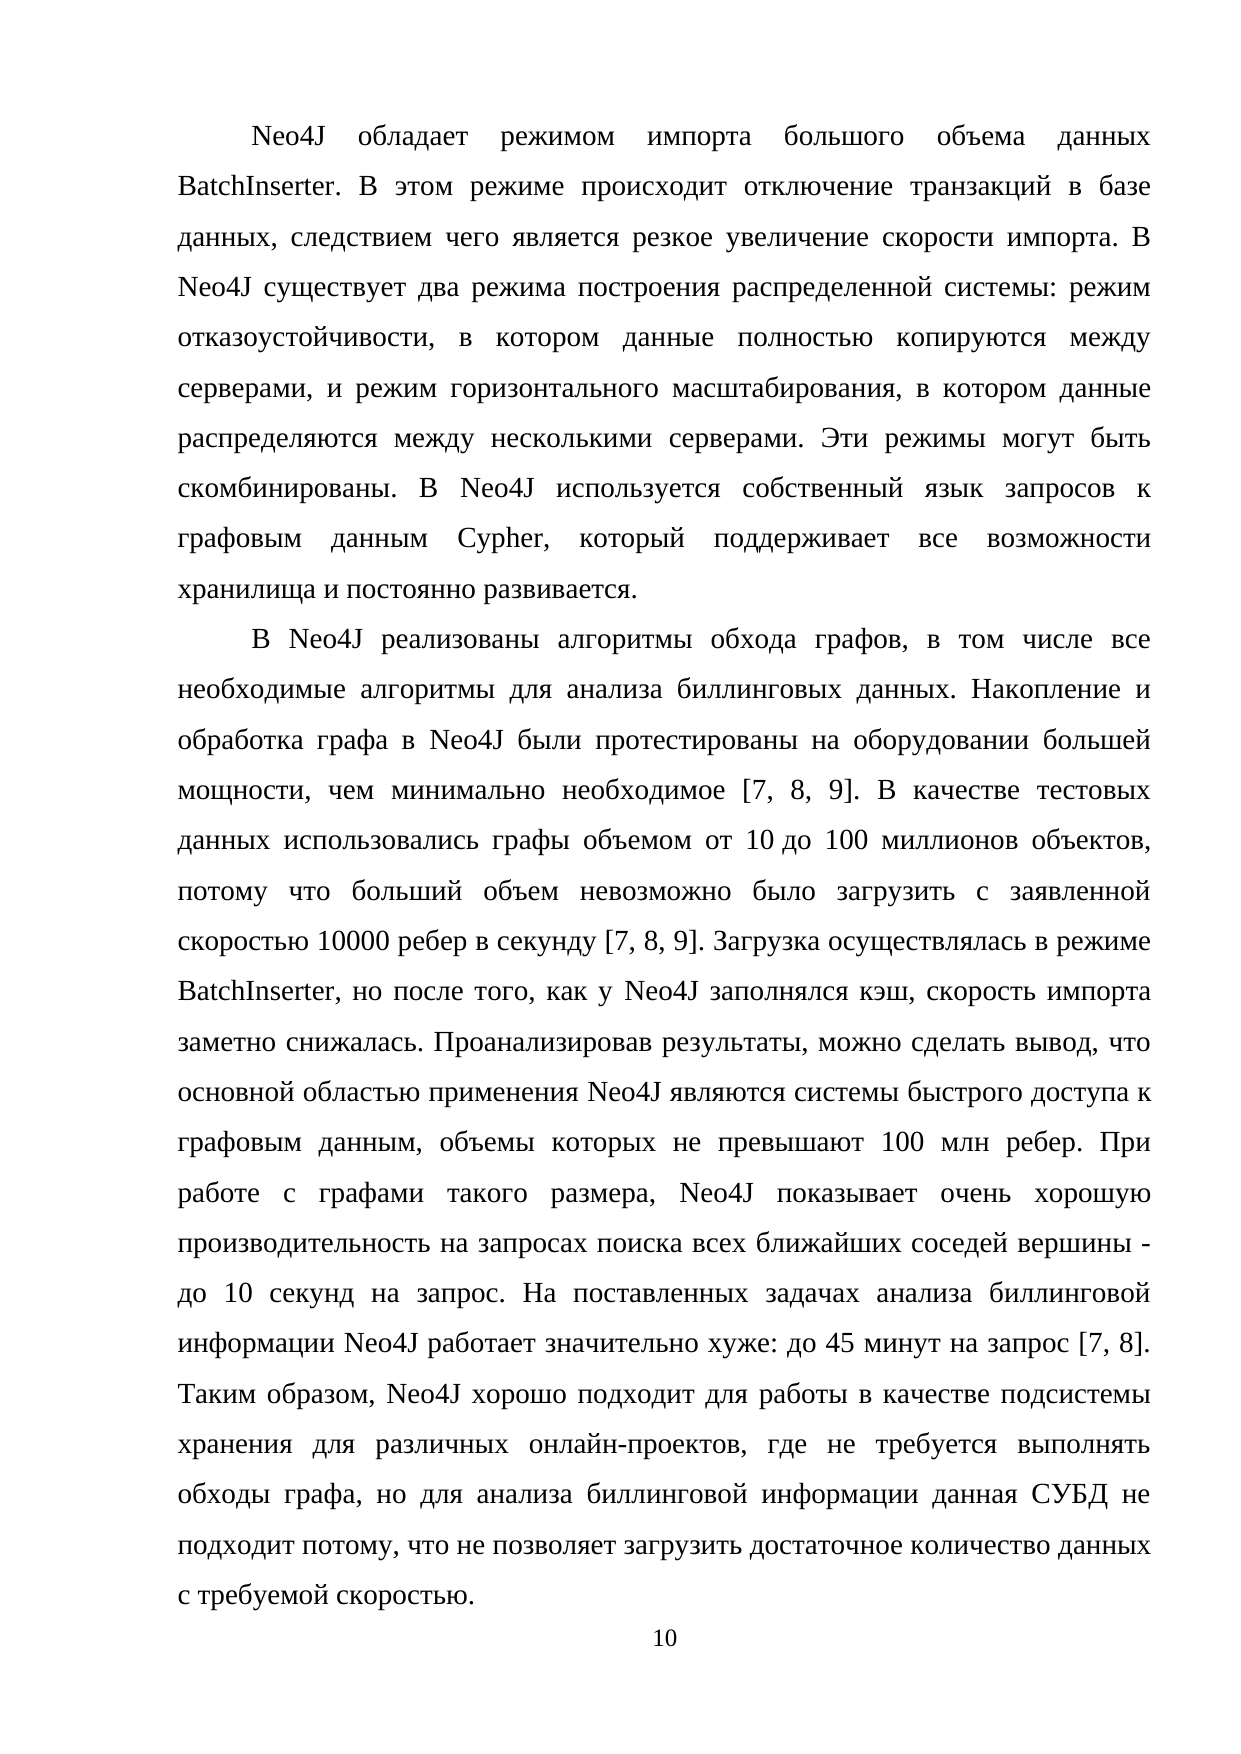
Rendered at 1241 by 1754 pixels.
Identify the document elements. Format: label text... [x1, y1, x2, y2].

text В Neo4J реализованы алгоритмы обхода графов, в том числе все необходимые алгоритмы для анализа биллинговых данных. Накопление и обработка графа в Neo4J были протестированы на оборудовании большей мощности, чем минимально необходимое [7, 8, 9]. В качестве тестовых данных использовались графы объемом от 10 до 100 миллионов объектов, потому что больший объем невозможно было загрузить с заявленной скоростью 10000 ребер в секунду [7, 8, 9]. Загрузка осуществлялась в режиме BatchInserter, но после того, как у Neo4J заполнялся кэш, скорость импорта заметно снижалась. Проанализировав результаты, можно сделать вывод, что основной областью применения Neo4J являются системы быстрого доступа к графовым данным, объемы которых не превышают 100 млн ребер. При работе с графами такого размера, Neo4J показывает очень хорошую производительность на запросах поиска всех ближайших соседей вершины - до 10 секунд на запрос. На поставленных задачах анализа биллинговой информации Neo4J работает значительно хуже: до 45 минут на запрос [7, 8]. Таким образом, Neo4J хорошо подходит для работы в качестве подсистемы хранения для различных онлайн-проектов, где не требуется выполнять обходы графа, но для анализа биллинговой информации данная СУБД не подходит потому, что не позволяет загрузить достаточное количество данных с требуемой скоростью. [177, 621, 1152, 1611]
text Neo4J обладает режимом импорта большого объема данных BatchInserter. В этом режиме происходит отключение транзакций в базе данных, следствием чего является резкое увеличение скорости импорта. В Neo4J существует два режима построения распределенной системы: режим отказоустойчивости, в котором данные полностью копируются между серверами, и режим горизонтального масштабирования, в котором данные распределяются между несколькими серверами. Эти режимы могут быть скомбинированы. В Neo4J используется собственный язык запросов к графовым данным Cypher, который поддерживает все возможности хранилища и постоянно развивается. [177, 118, 1152, 604]
